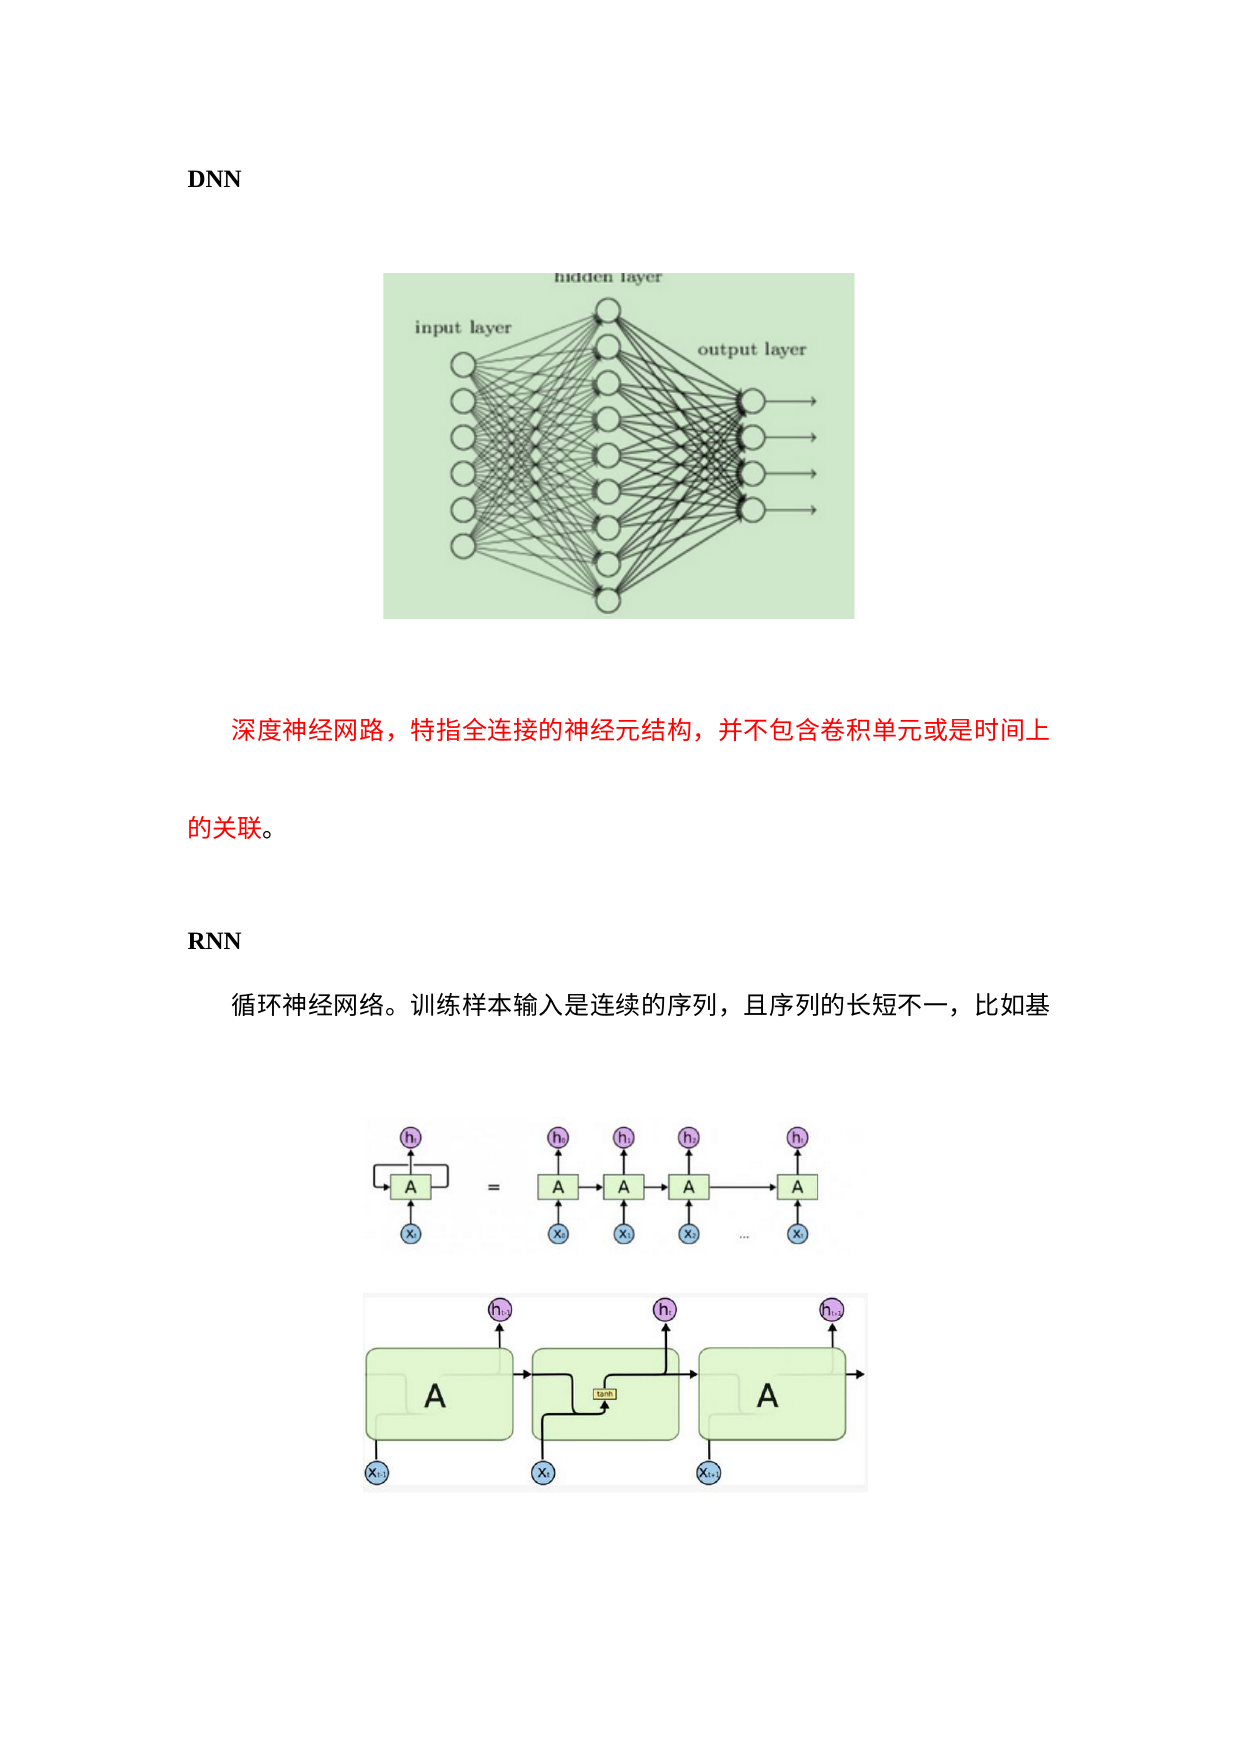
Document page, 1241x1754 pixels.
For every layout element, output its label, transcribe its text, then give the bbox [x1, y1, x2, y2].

subtitle DNN [187, 162, 1053, 194]
subtitle RNN [187, 924, 1053, 956]
text 循环神经网络。训练样本输入是连续的序列，且序列的长短不一，比如基于时间的序列：一段连续的语音，一段连续的手写文字。这些序列比较长，且长度不一，比较难直接的拆分成一个个独立的样本来通过DNN/CNN进行训练。 [187, 971, 1053, 1036]
picture [350, 1111, 891, 1501]
picture [382, 273, 858, 619]
